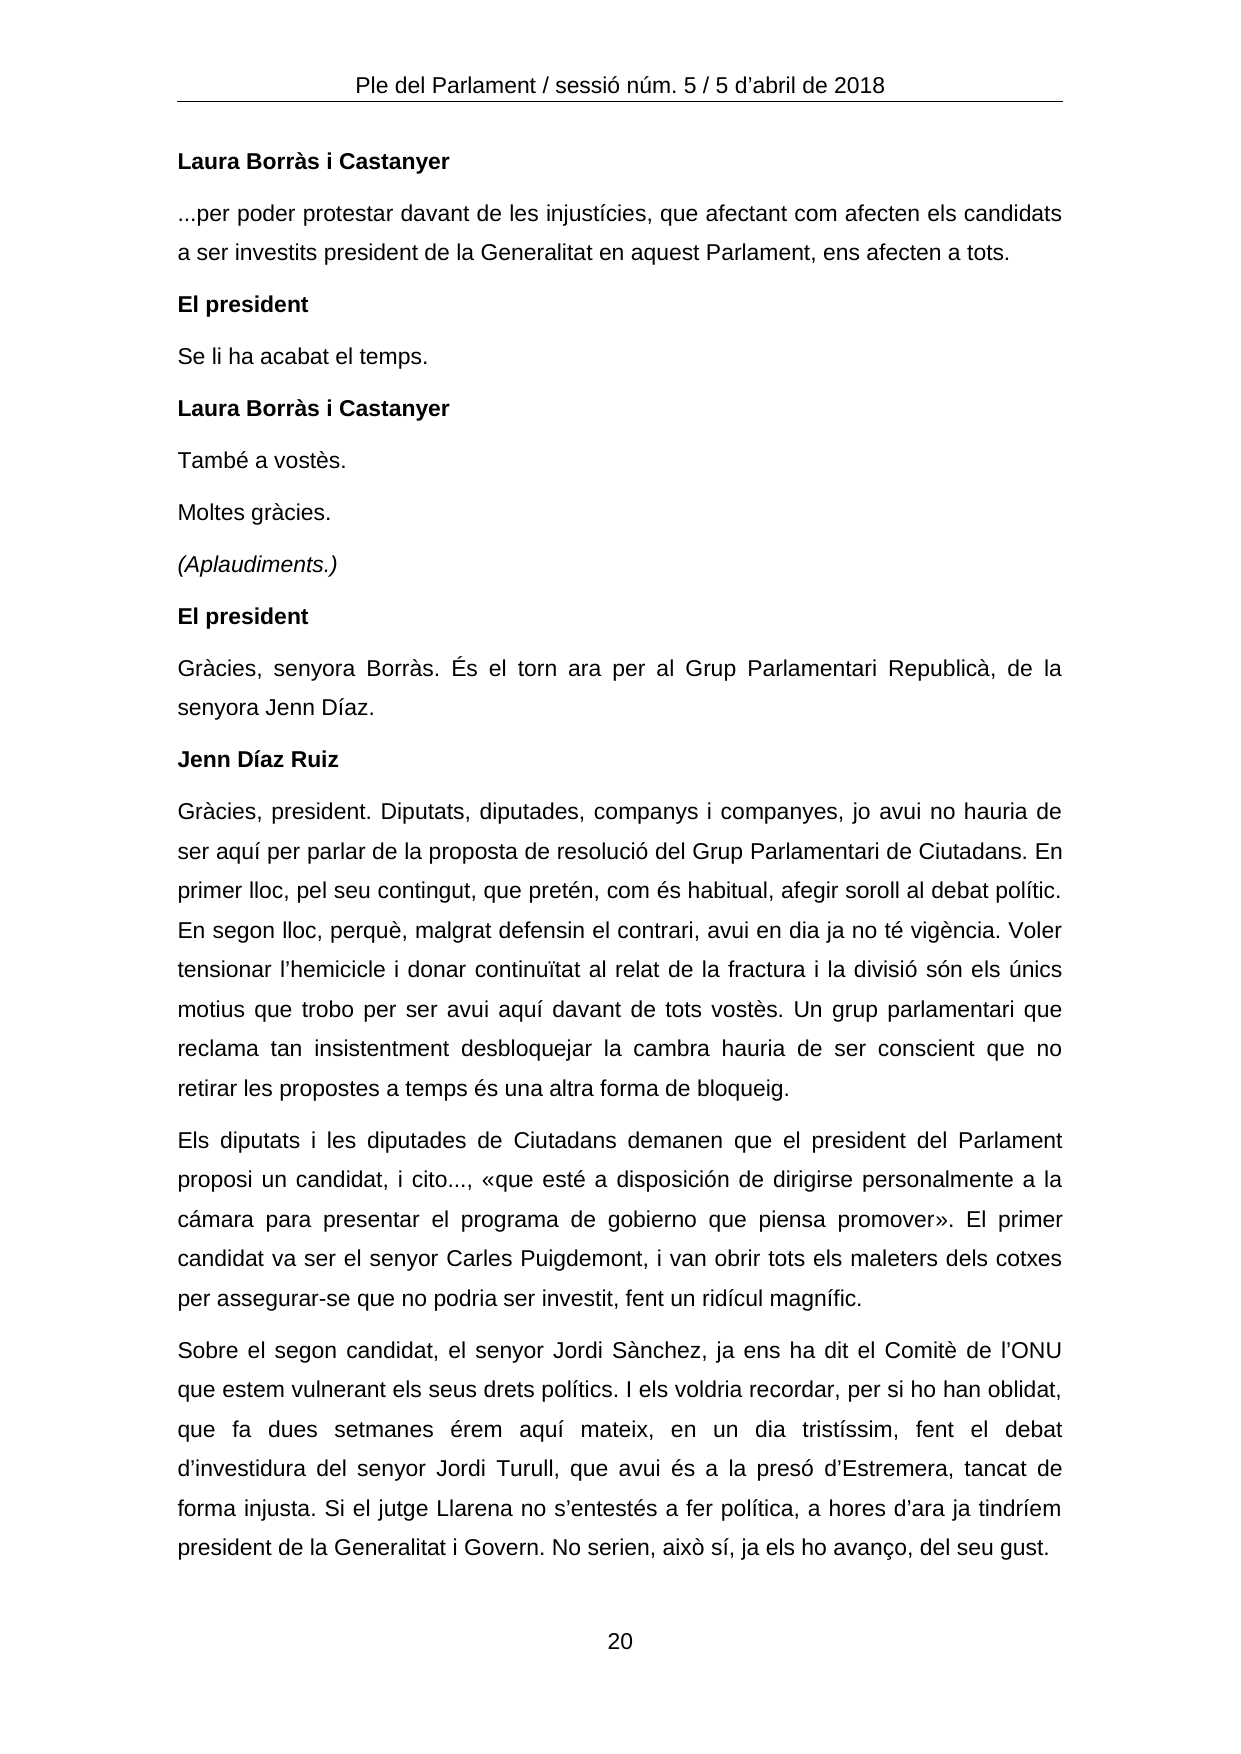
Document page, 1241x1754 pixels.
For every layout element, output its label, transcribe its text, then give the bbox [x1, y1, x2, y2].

text Sobre el segon candidat, el senyor Jordi Sànchez, ja ens ha dit el Comitè de l’ONU que estem vulnerant els seus drets polítics. I els voldria recordar, per si ho han oblidat, que fa dues setmanes érem aquí mateix, en un dia tristíssim, fent el debat d’investidura del senyor Jordi Turull, que avui és a la presó d’Estremera, tancat de forma injusta. Si el jutge Llarena no s’entestés a fer política, a hores d’ara ja tindríem president de la Generalitat i Govern. No serien, això sí, ja els ho avanço, del seu gust. [177, 1337, 1063, 1560]
text (Aplaudiments.) [177, 551, 1063, 577]
text ...per poder protestar davant de les injustícies, que afectant com afecten els candidats a ser investits president de la Generalitat en aquest Parlament, ens afecten a tots. [177, 199, 1063, 265]
text Laura Borràs i Castanyer [177, 148, 1063, 174]
text Se li ha acabat el temps. [177, 343, 1063, 369]
text El president [177, 603, 1063, 629]
text Els diputats i les diputades de Ciutadans demanen que el president del Parlament proposi un candidat, i cito..., «que esté a disposición de dirigirse personalmente a la cámara para presentar el programa de gobierno que piensa promover». El primer candidat va ser el senyor Carles Puigdemont, i van obrir tots els maleters dels cotxes per assegurar-se que no podria ser investit, fent un ridícul magnífic. [177, 1127, 1063, 1311]
text Moltes gràcies. [177, 499, 1063, 525]
text Jenn Díaz Ruiz [177, 746, 1063, 773]
text El president [177, 291, 1063, 317]
text També a vostès. [177, 447, 1063, 473]
text Laura Borràs i Castanyer [177, 395, 1063, 421]
text Gràcies, senyora Borràs. És el torn ara per al Grup Parlamentari Republicà, de la senyora Jenn Díaz. [177, 655, 1063, 721]
text Gràcies, president. Diputats, diputades, companys i companyes, jo avui no hauria de ser aquí per parlar de la proposta de resolució del Grup Parlamentari de Ciutadans. En primer lloc, pel seu contingut, que pretén, com és habitual, afegir soroll al debat polític. En segon lloc, perquè, malgrat defensin el contrari, avui en dia ja no té vigència. Voler tensionar l’hemicicle i donar continuïtat al relat de la fractura i la divisió són els únics motius que trobo per ser avui aquí davant de tots vostès. Un grup parlamentari que reclama tan insistentment desbloquejar la cambra hauria de ser conscient que no retirar les propostes a temps és una altra forma de bloqueig. [177, 798, 1063, 1101]
